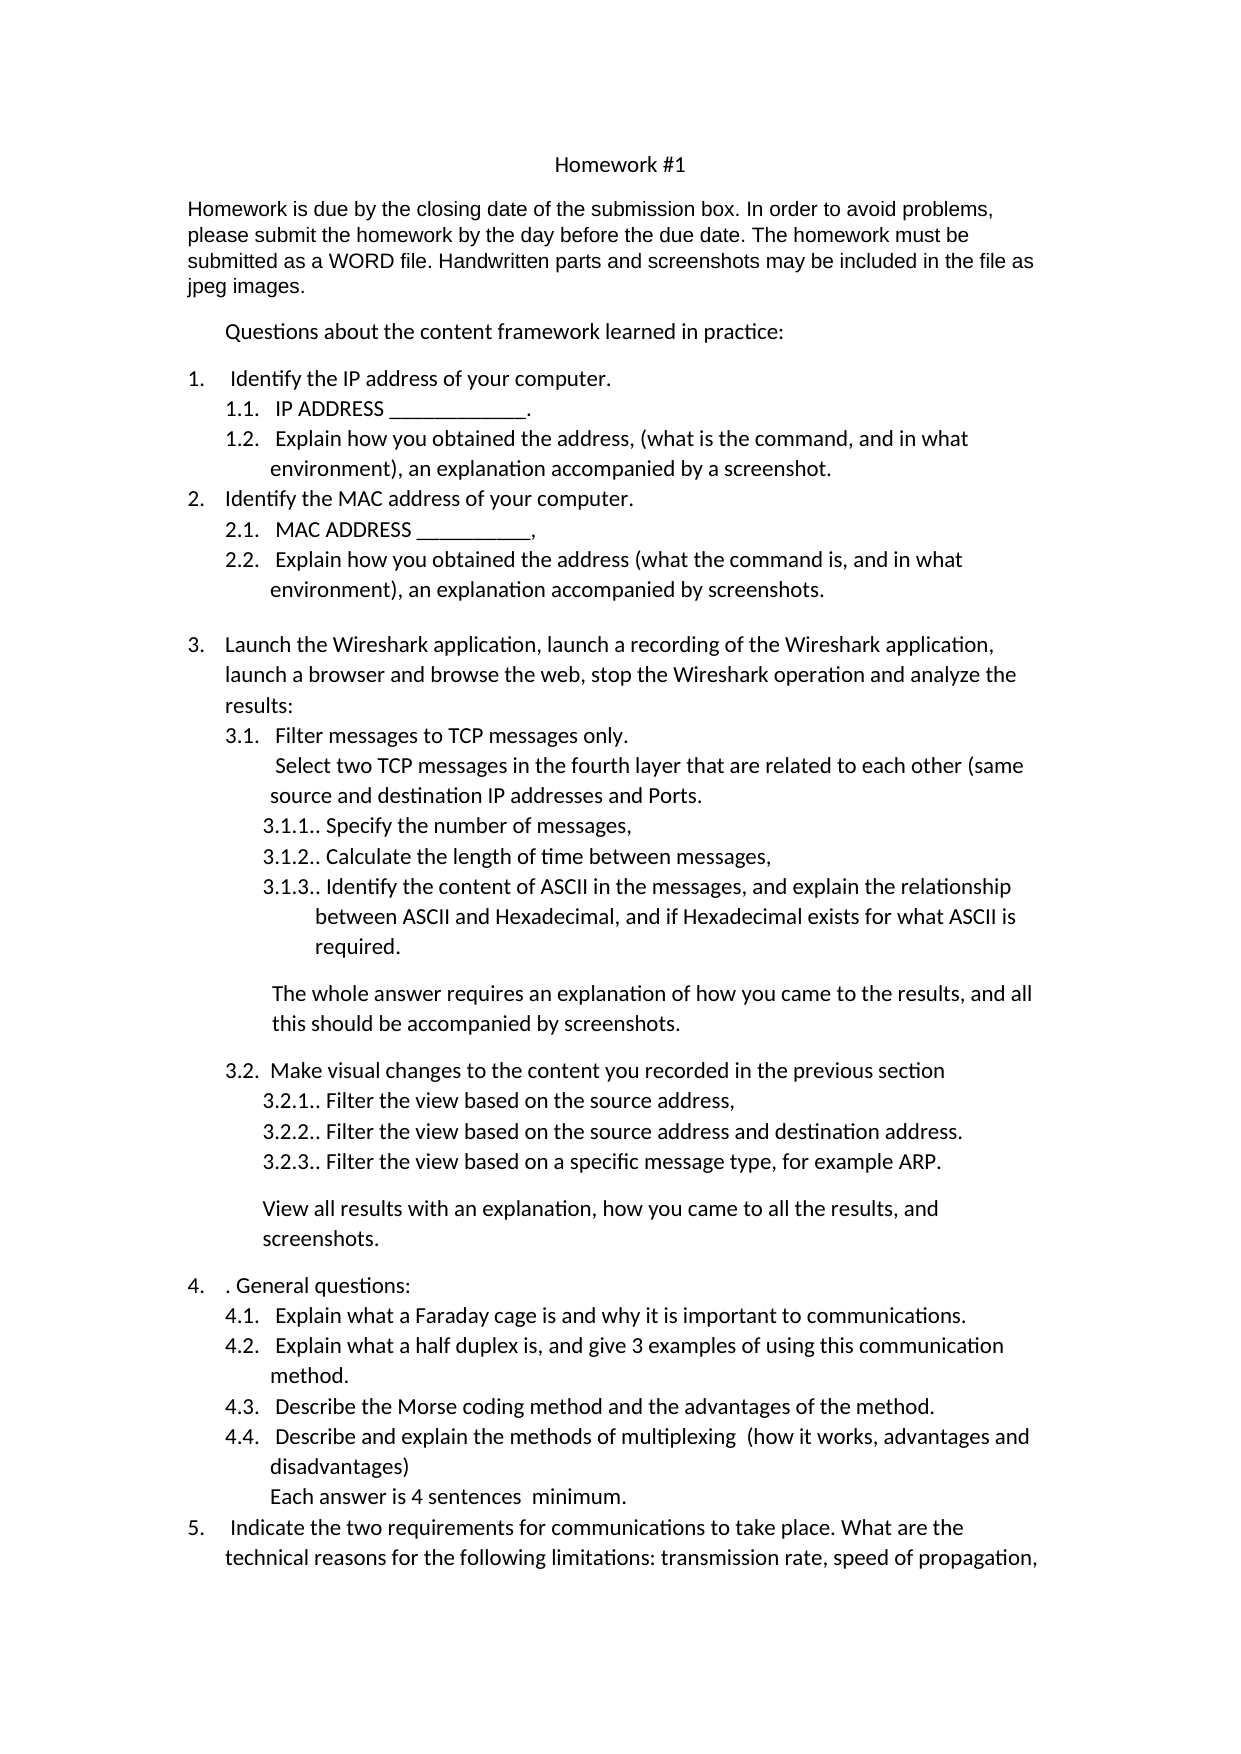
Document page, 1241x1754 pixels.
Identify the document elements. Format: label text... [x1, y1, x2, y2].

list Identify the IP address of your computer. [187, 364, 1053, 392]
list Explain how you obtained the address, (what is the command, and in what environment), an explanation accompanied by a screenshot. [225, 424, 1053, 482]
list . Specify the number of messages, [262, 812, 1053, 840]
list . Calculate the length of time between messages, [262, 842, 1053, 870]
text Homework #1 [187, 150, 1053, 178]
list Explain what a half duplex is, and give 3 examples of using this communication method. [225, 1331, 1053, 1390]
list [187, 1513, 1053, 1571]
list Describe the Morse coding method and the advantages of the method. [225, 1392, 1053, 1420]
list Filter messages to TCP messages only. Select two TCP messages in the fourth layer that are related to each other (same source and destination IP addresses and Ports. [225, 721, 1053, 809]
list IP ADDRESS ____________. [225, 394, 1053, 422]
list . Filter the view based on the source address and destination address. [262, 1117, 1053, 1145]
text Homework is due by the closing date of the submission box. In order to avoid problems, please submit the homework by the day before the due date. The homework must be submitted as a WORD file. Handwritten parts and screenshots may be included in the file as jpeg images. [187, 197, 1053, 298]
list . Filter the view based on a specific message type, for example ARP. [262, 1147, 1053, 1175]
list . Filter the view based on the source address, [262, 1087, 1053, 1115]
list MAC ADDRESS __________, [225, 515, 1053, 543]
list Explain how you obtained the address (what the command is, and in what environment), an explanation accompanied by screenshots. [225, 545, 1053, 603]
list Launch the Wireshark application, launch a recording of the Wireshark application, launch a browser and browse the web, stop the Wireshark operation and analyze the results: [187, 630, 1053, 719]
list . Identify the content of ASCII in the messages, and explain the relationship between ASCII and Hexadecimal, and if Hexadecimal exists for what ASCII is required. [262, 872, 1053, 961]
text Questions about the content framework learned in practice: [225, 317, 1053, 345]
list . General questions: [187, 1271, 1053, 1299]
list Make visual changes to the content you recorded in the previous section [225, 1056, 1053, 1084]
text View all results with an explanation, how you came to all the results, and screenshots. [262, 1194, 1053, 1252]
list Explain what a Faraday cage is and why it is important to communications. [225, 1301, 1053, 1329]
list Identify the MAC address of your computer. [187, 484, 1053, 513]
text The whole answer requires an explanation of how you came to the results, and all this should be accompanied by screenshots. [272, 979, 1053, 1038]
list Describe and explain the methods of multiplexing (how it works, advantages and disadvantages) Each answer is 4 sentences minimum. [225, 1422, 1053, 1511]
